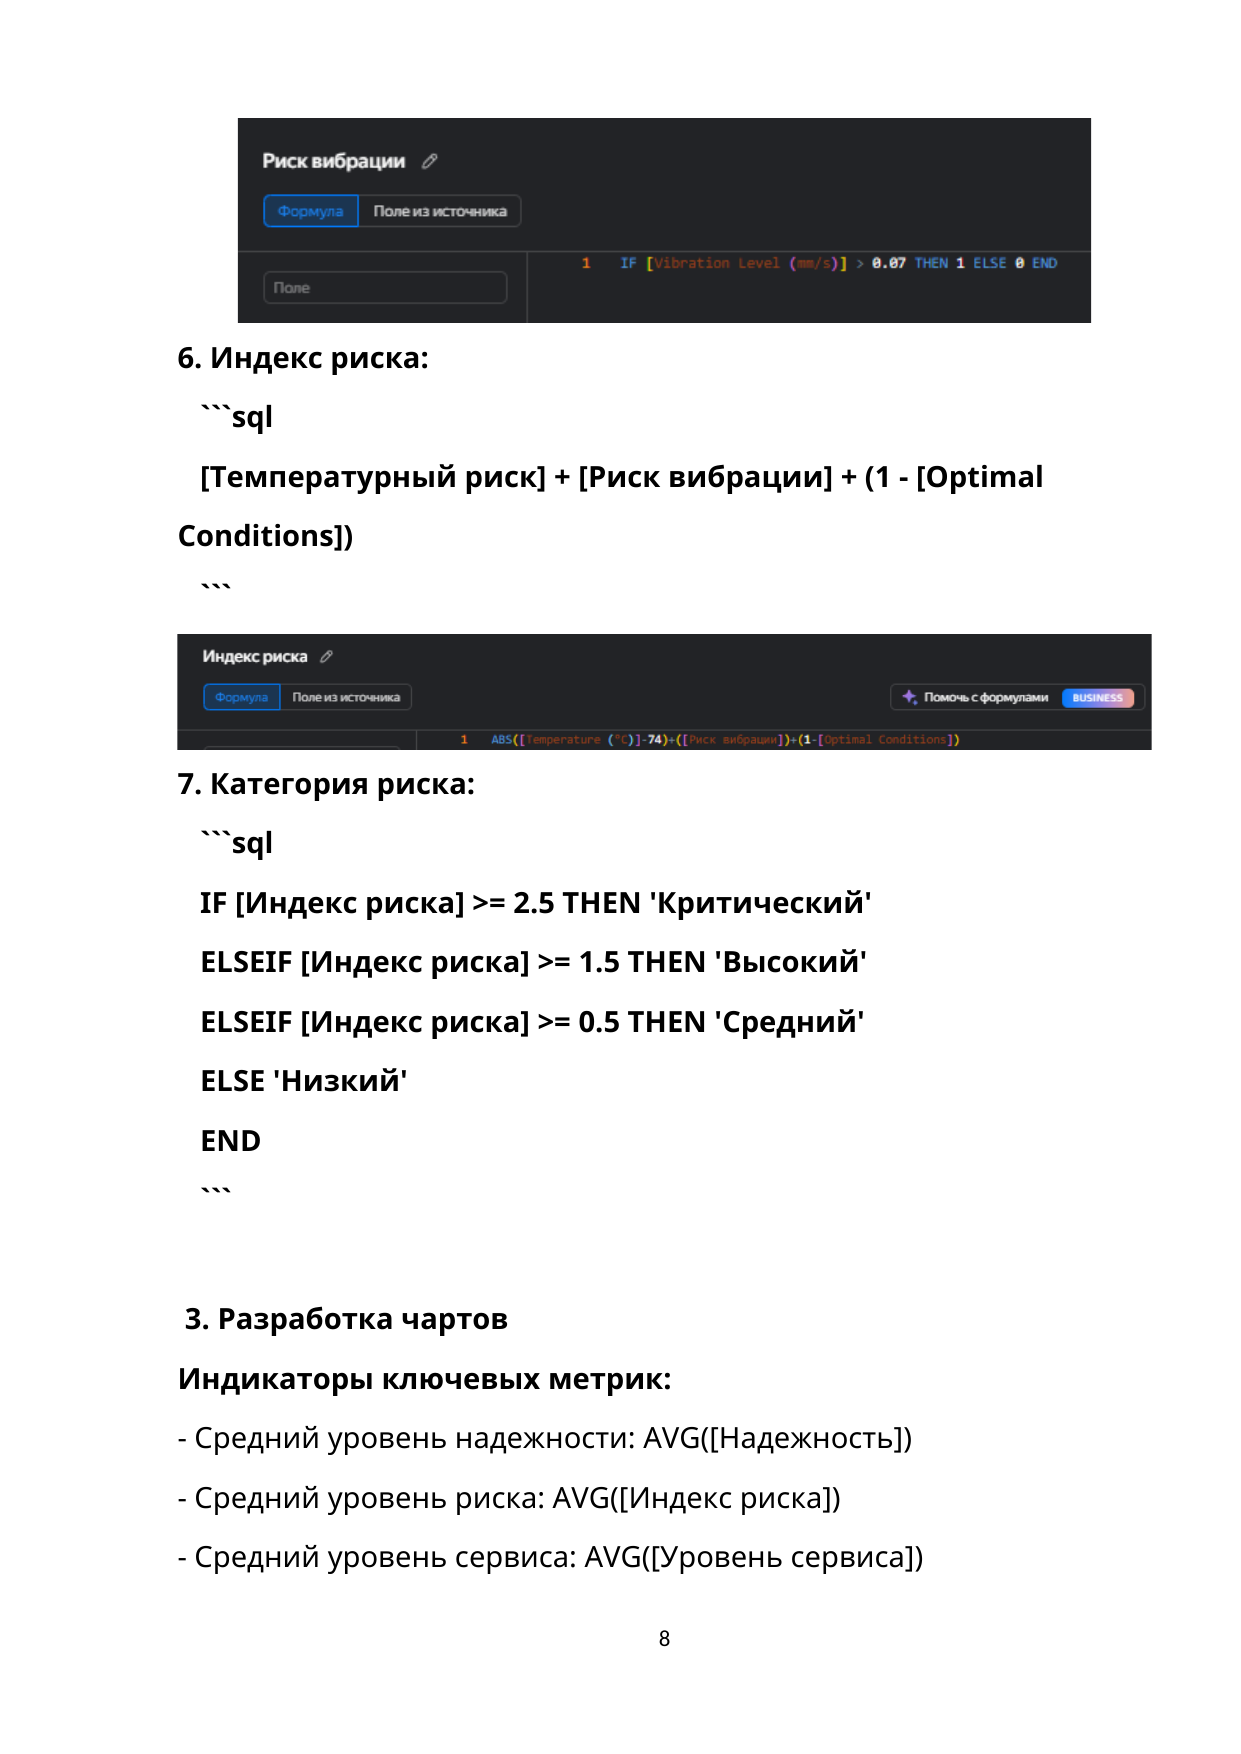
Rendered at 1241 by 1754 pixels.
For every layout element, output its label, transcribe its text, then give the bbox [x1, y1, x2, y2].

text - Средний уровень надежности: AVG([Надежность]) [177, 1417, 1152, 1457]
text Индикаторы ключевых метрик: [177, 1358, 1152, 1398]
text IF [Индекс риска] >= 2.5 THEN 'Критический' [177, 882, 1152, 922]
text ``` [177, 1179, 1152, 1219]
text ELSE 'Низкий' [177, 1061, 1152, 1100]
picture [177, 634, 1152, 750]
text - Средний уровень риска: AVG([Индекс риска]) [177, 1477, 1152, 1517]
picture [237, 118, 1092, 323]
text 3. Разработка чартов [177, 1298, 1152, 1338]
text 6. Индекс риска: [177, 337, 1152, 377]
text END [177, 1120, 1152, 1160]
text ELSEIF [Индекс риска] >= 0.5 THEN 'Средний' [177, 1001, 1152, 1041]
text ```sql [177, 396, 1152, 436]
text ``` [177, 575, 1152, 614]
text 7. Категория риска: [177, 763, 1152, 803]
text [Температурный риск] + [Риск вибрации] + (1 - [Optimal Conditions]) [177, 456, 1152, 555]
text ELSEIF [Индекс риска] >= 1.5 THEN 'Высокий' [177, 942, 1152, 981]
text ```sql [177, 823, 1152, 862]
text - Средний уровень сервиса: AVG([Уровень сервиса]) [177, 1536, 1152, 1576]
